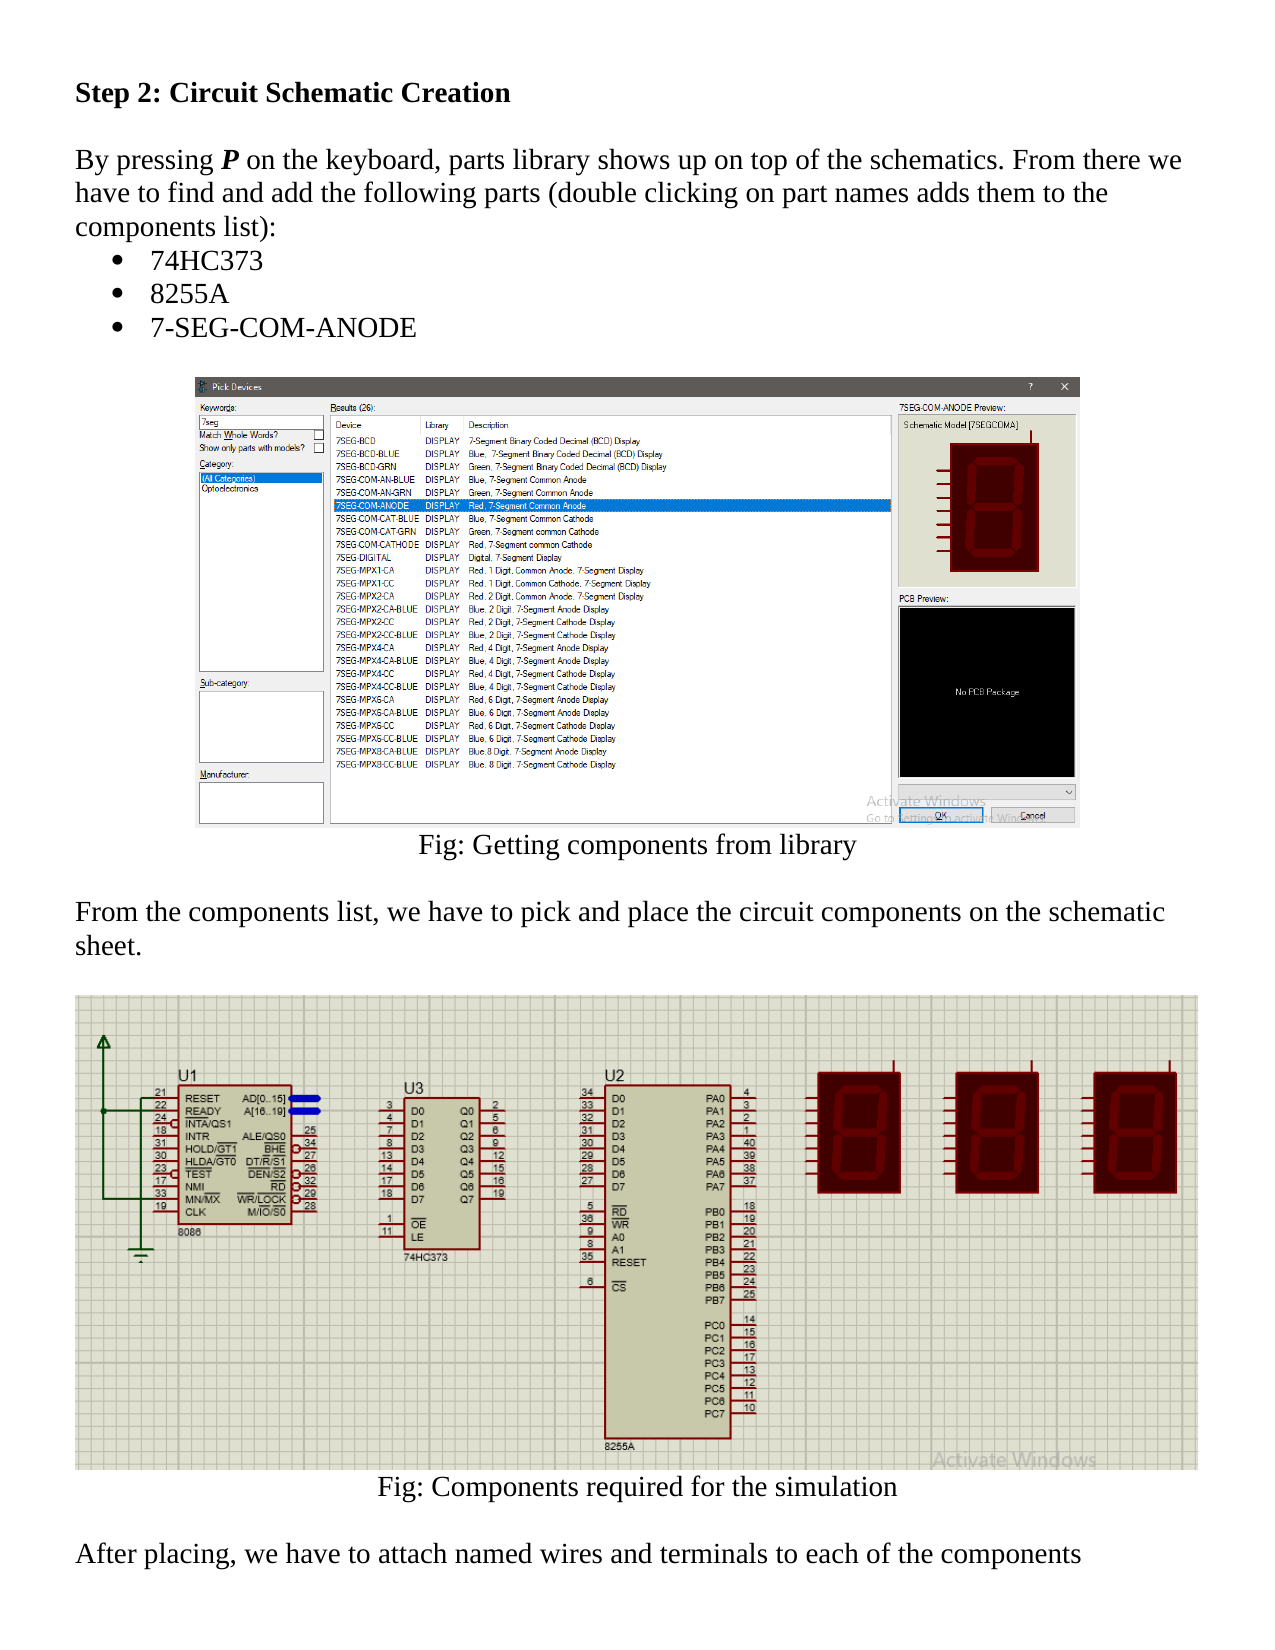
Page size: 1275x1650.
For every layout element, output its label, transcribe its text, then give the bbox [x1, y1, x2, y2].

text Fig: Components required for the simulation [75, 1469, 1200, 1503]
text By pressing P on the keyboard, parts library shows up on top of the schematics. From there we have to find and add the following parts (double clicking on part names adds them to the components list): [75, 142, 1200, 243]
text After placing, we have to attach named wires and terminals to each of the components [75, 1536, 1200, 1570]
list 8255A [112, 276, 1200, 310]
text Fig: Getting components from library [75, 827, 1200, 861]
picture [75, 995, 1199, 1470]
list 74HC373 [112, 243, 1200, 276]
text Step 2: Circuit Schematic Creation [75, 75, 1200, 108]
picture [195, 377, 1080, 828]
list 7-SEG-COM-ANODE [112, 310, 1200, 344]
text From the components list, we have to pick and place the circuit components on the schematic sheet. [75, 894, 1200, 961]
